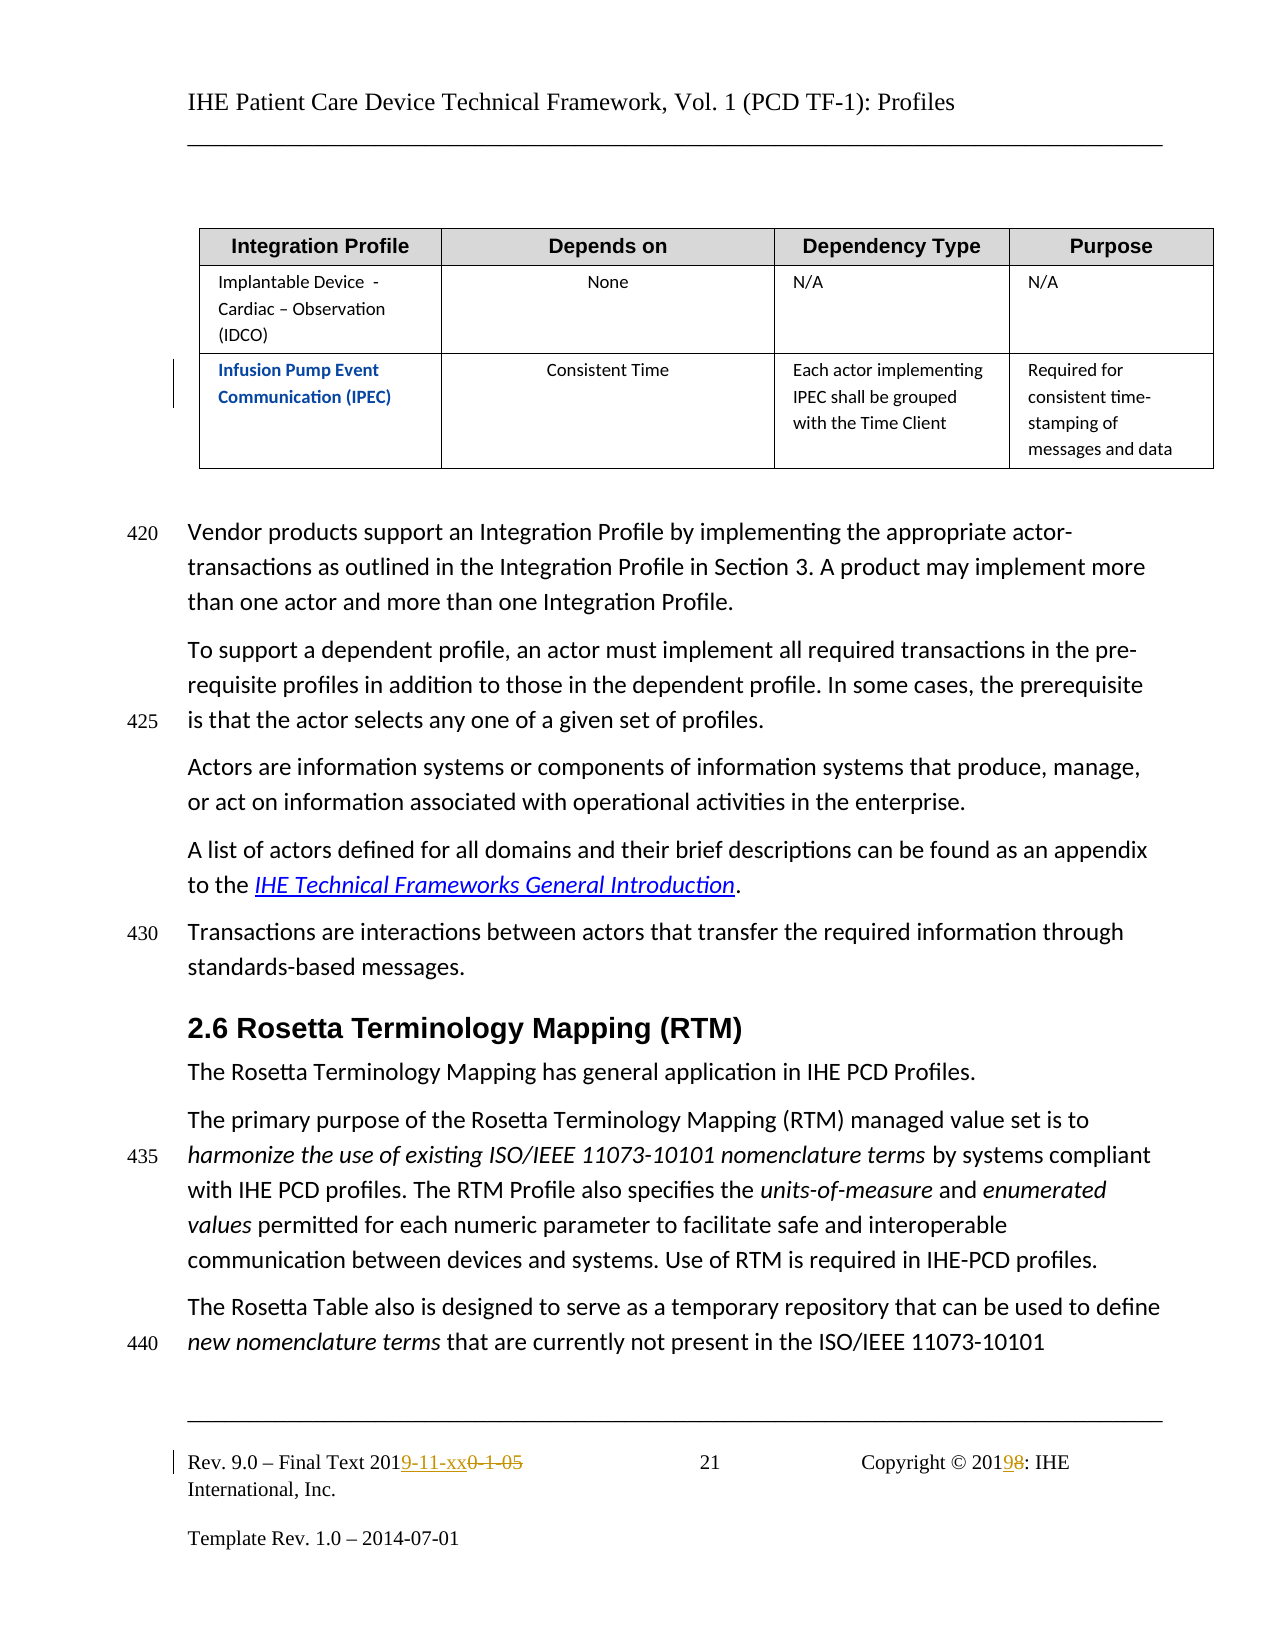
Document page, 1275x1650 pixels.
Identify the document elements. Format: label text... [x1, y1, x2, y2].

text Vendor products support an Integration Profile by implementing the appropriate actor-transactions as outlined in the Integration Profile in Section 3. A product may implement more than one actor and more than one Integration Profile. [187, 516, 1162, 617]
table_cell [1010, 354, 1213, 468]
text Transactions are interactions between actors that transfer the required information through standards-based messages. [187, 916, 1162, 982]
table_cell None [442, 266, 774, 353]
table_header Dependency Type [775, 229, 1009, 265]
table_header Depends on [442, 229, 774, 265]
table_header Purpose [1010, 229, 1213, 265]
table_cell Consistent Time [442, 354, 774, 468]
text To support a dependent profile, an actor must implement all required transactions in the pre-requisite profiles in addition to those in the dependent profile. In some cases, the prerequisite is that the actor selects any one of a given set of profiles. [187, 634, 1162, 734]
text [187, 1291, 1162, 1357]
table_cell Implantable Device - Cardiac – Observation (IDCO) [200, 266, 441, 353]
table_cell N/A [775, 266, 1009, 353]
text The primary purpose of the Rosetta Terminology Mapping (RTM) managed value set is to harmonize the use of existing ISO/IEEE 11073-10101 nomenclature terms by systems compliant with IHE PCD profiles. The RTM Profile also specifies the units-of-measure and enumerated values permitted for each numeric parameter to facilitate safe and interoperable communication between devices and systems. Use of RTM is required in IHE-PCD profiles. [187, 1104, 1162, 1274]
table_cell Infusion Pump Event Communication (IPEC) [200, 354, 441, 468]
text The Rosetta Terminology Mapping has general application in IHE PCD Profiles. [187, 1056, 1162, 1087]
text A list of actors defined for all domains and their brief descriptions can be found as an appendix to the IHE Technical Frameworks General Introduction. [187, 834, 1162, 899]
subtitle Rosetta Terminology Mapping (RTM) [187, 1011, 1162, 1045]
table_cell Each actor implementing IPEC shall be grouped with the Time Client [775, 354, 1009, 468]
text Actors are information systems or components of information systems that produce, manage, or act on information associated with operational activities in the enterprise. [187, 751, 1162, 817]
table_cell N/A [1010, 266, 1213, 353]
table_header Integration Profile [200, 229, 441, 265]
